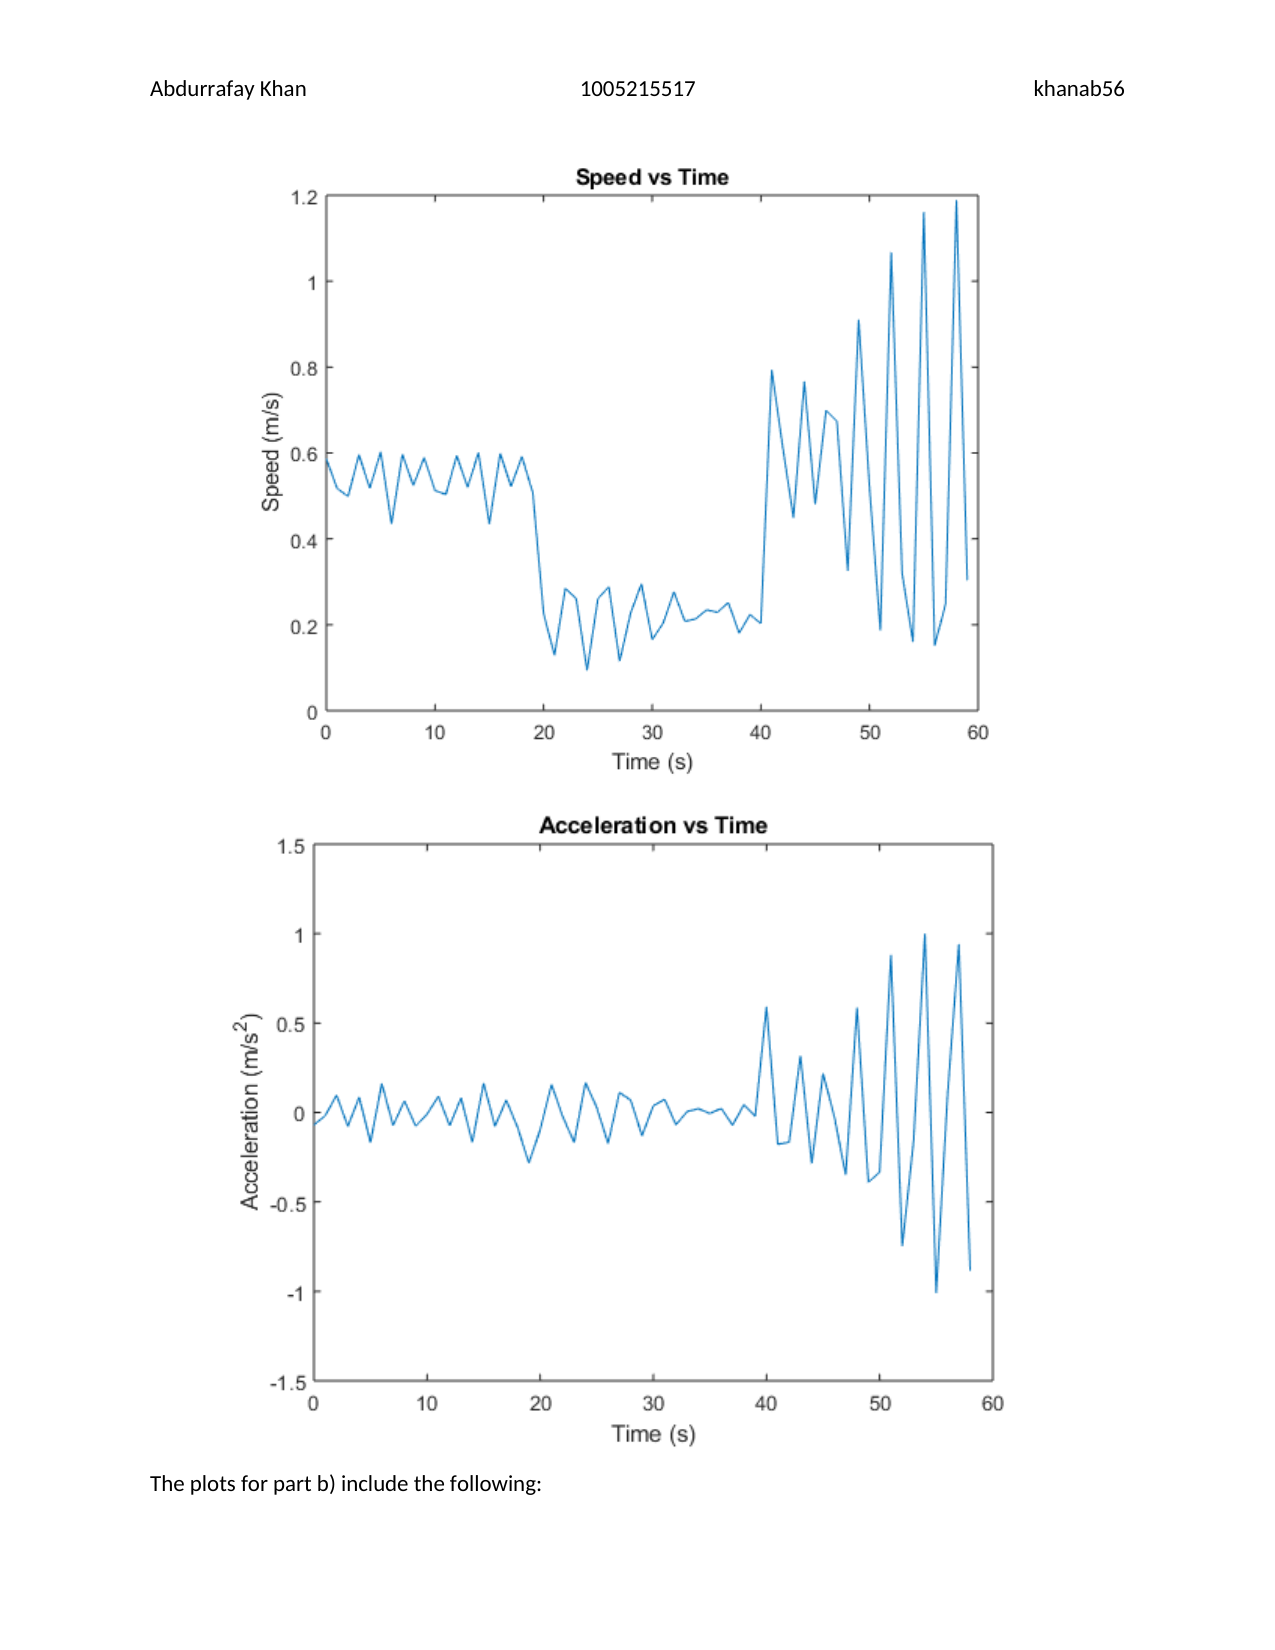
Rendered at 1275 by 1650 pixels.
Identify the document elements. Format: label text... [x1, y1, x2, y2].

text The plots for part b) include the following: [150, 1469, 1125, 1497]
picture [200, 796, 1075, 1453]
picture [217, 150, 1058, 780]
